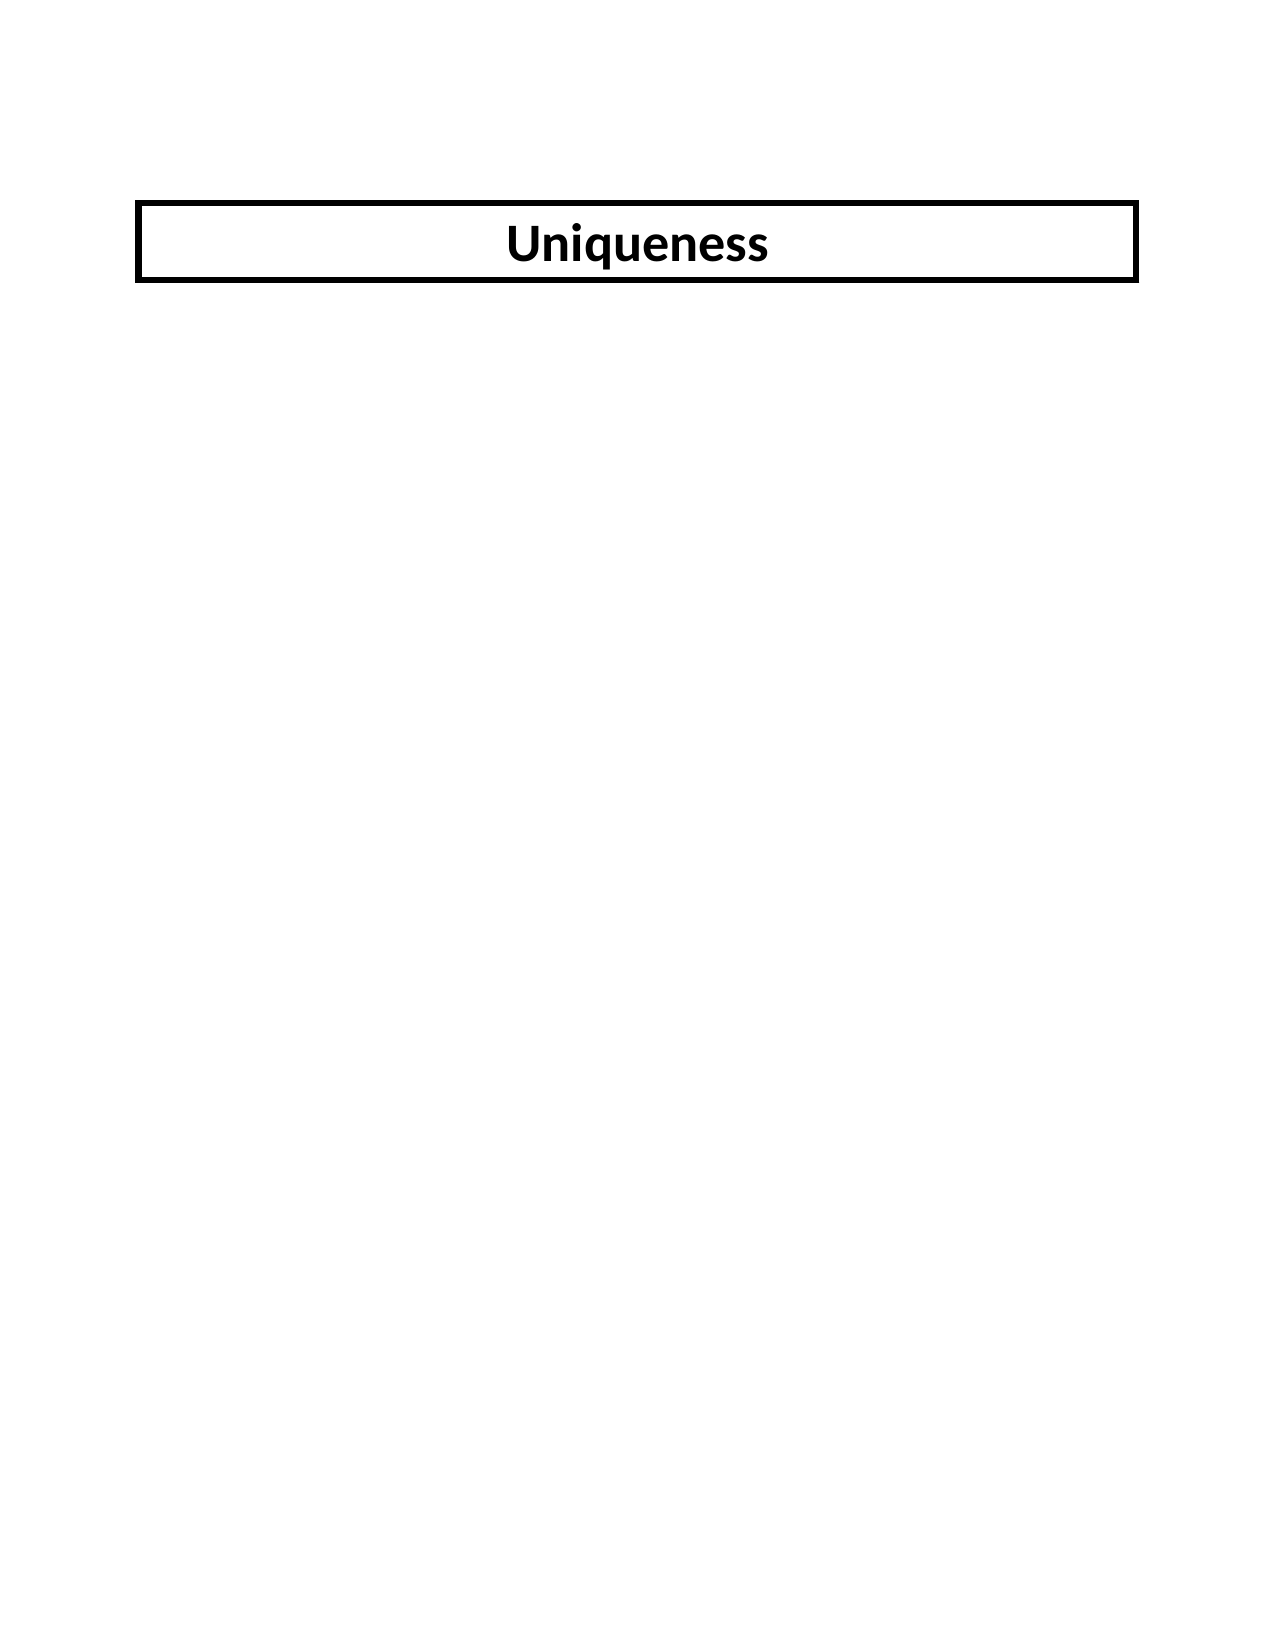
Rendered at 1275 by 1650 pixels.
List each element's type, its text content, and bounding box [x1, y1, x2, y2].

subtitle Uniqueness [142, 206, 1133, 277]
